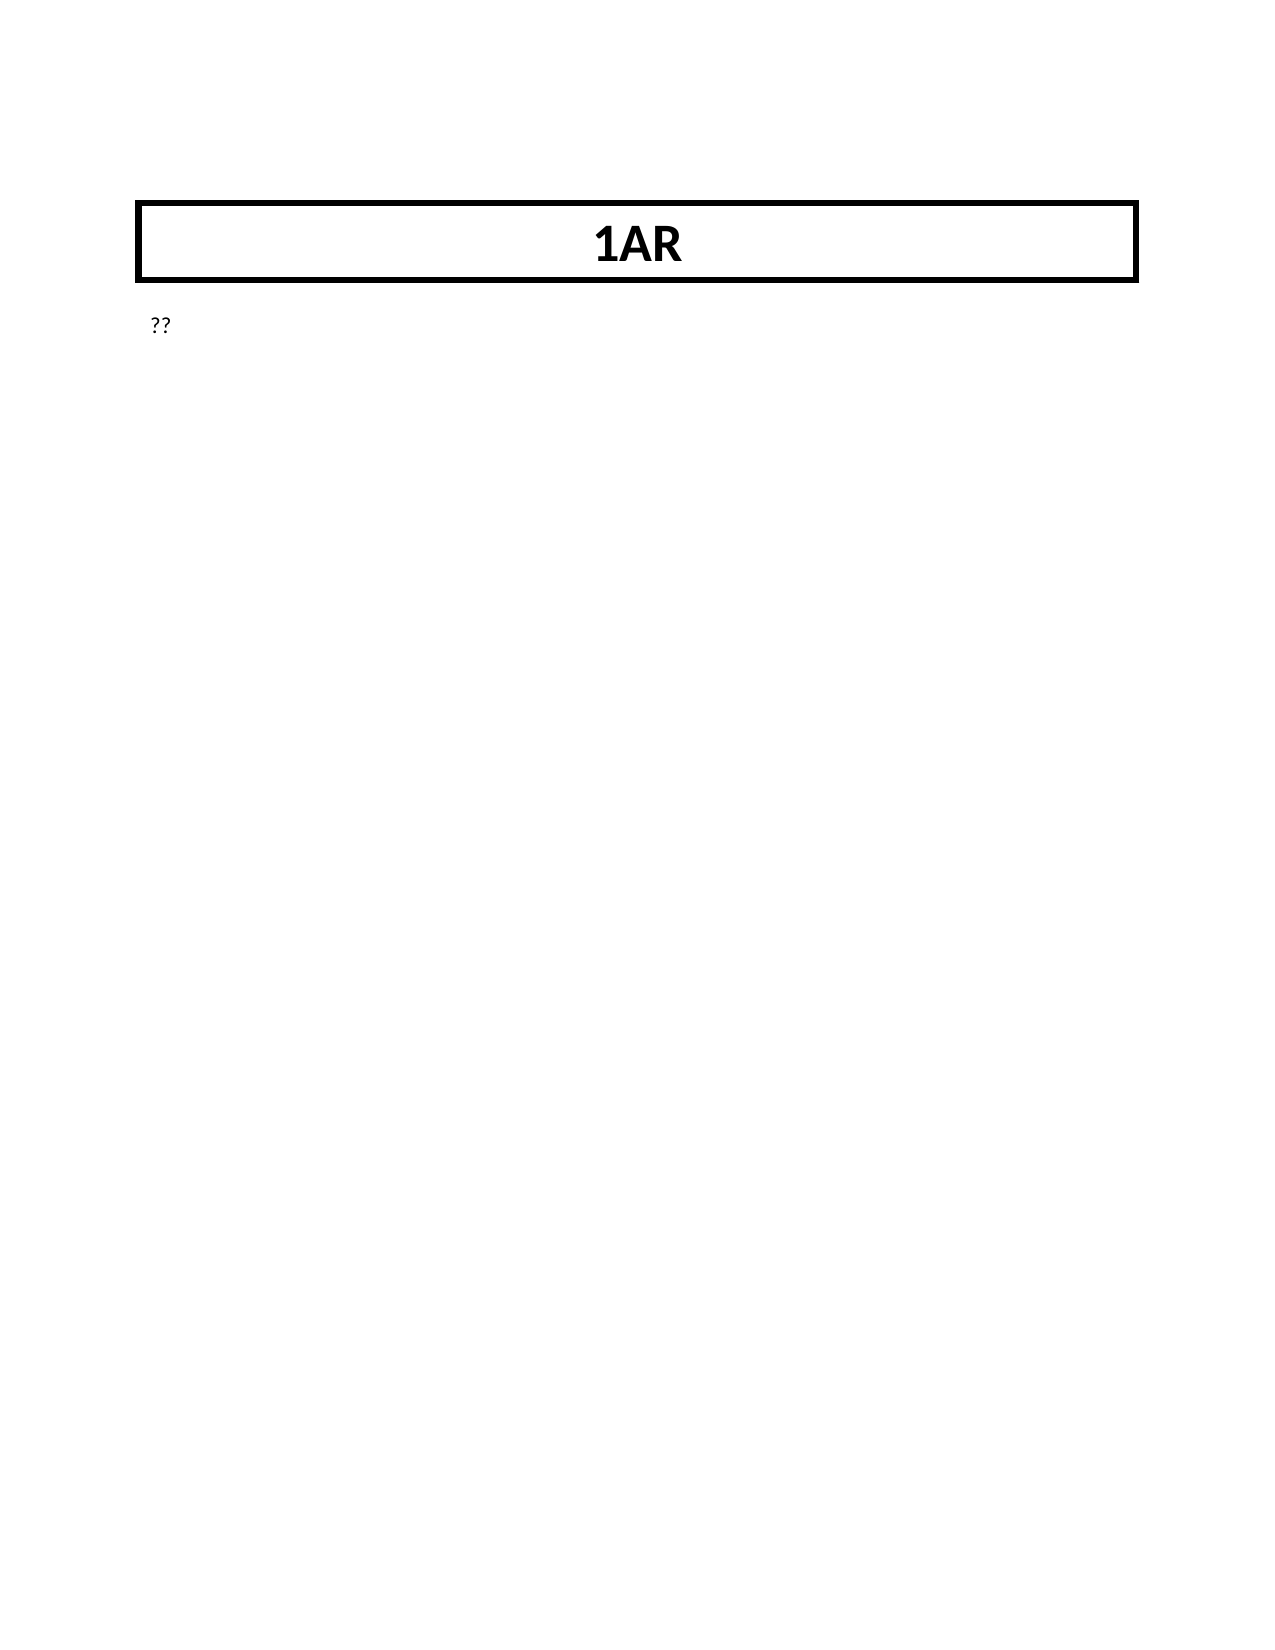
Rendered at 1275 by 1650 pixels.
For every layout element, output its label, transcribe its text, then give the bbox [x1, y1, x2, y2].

text ?? [150, 311, 1125, 339]
subtitle 1AR [142, 206, 1133, 277]
